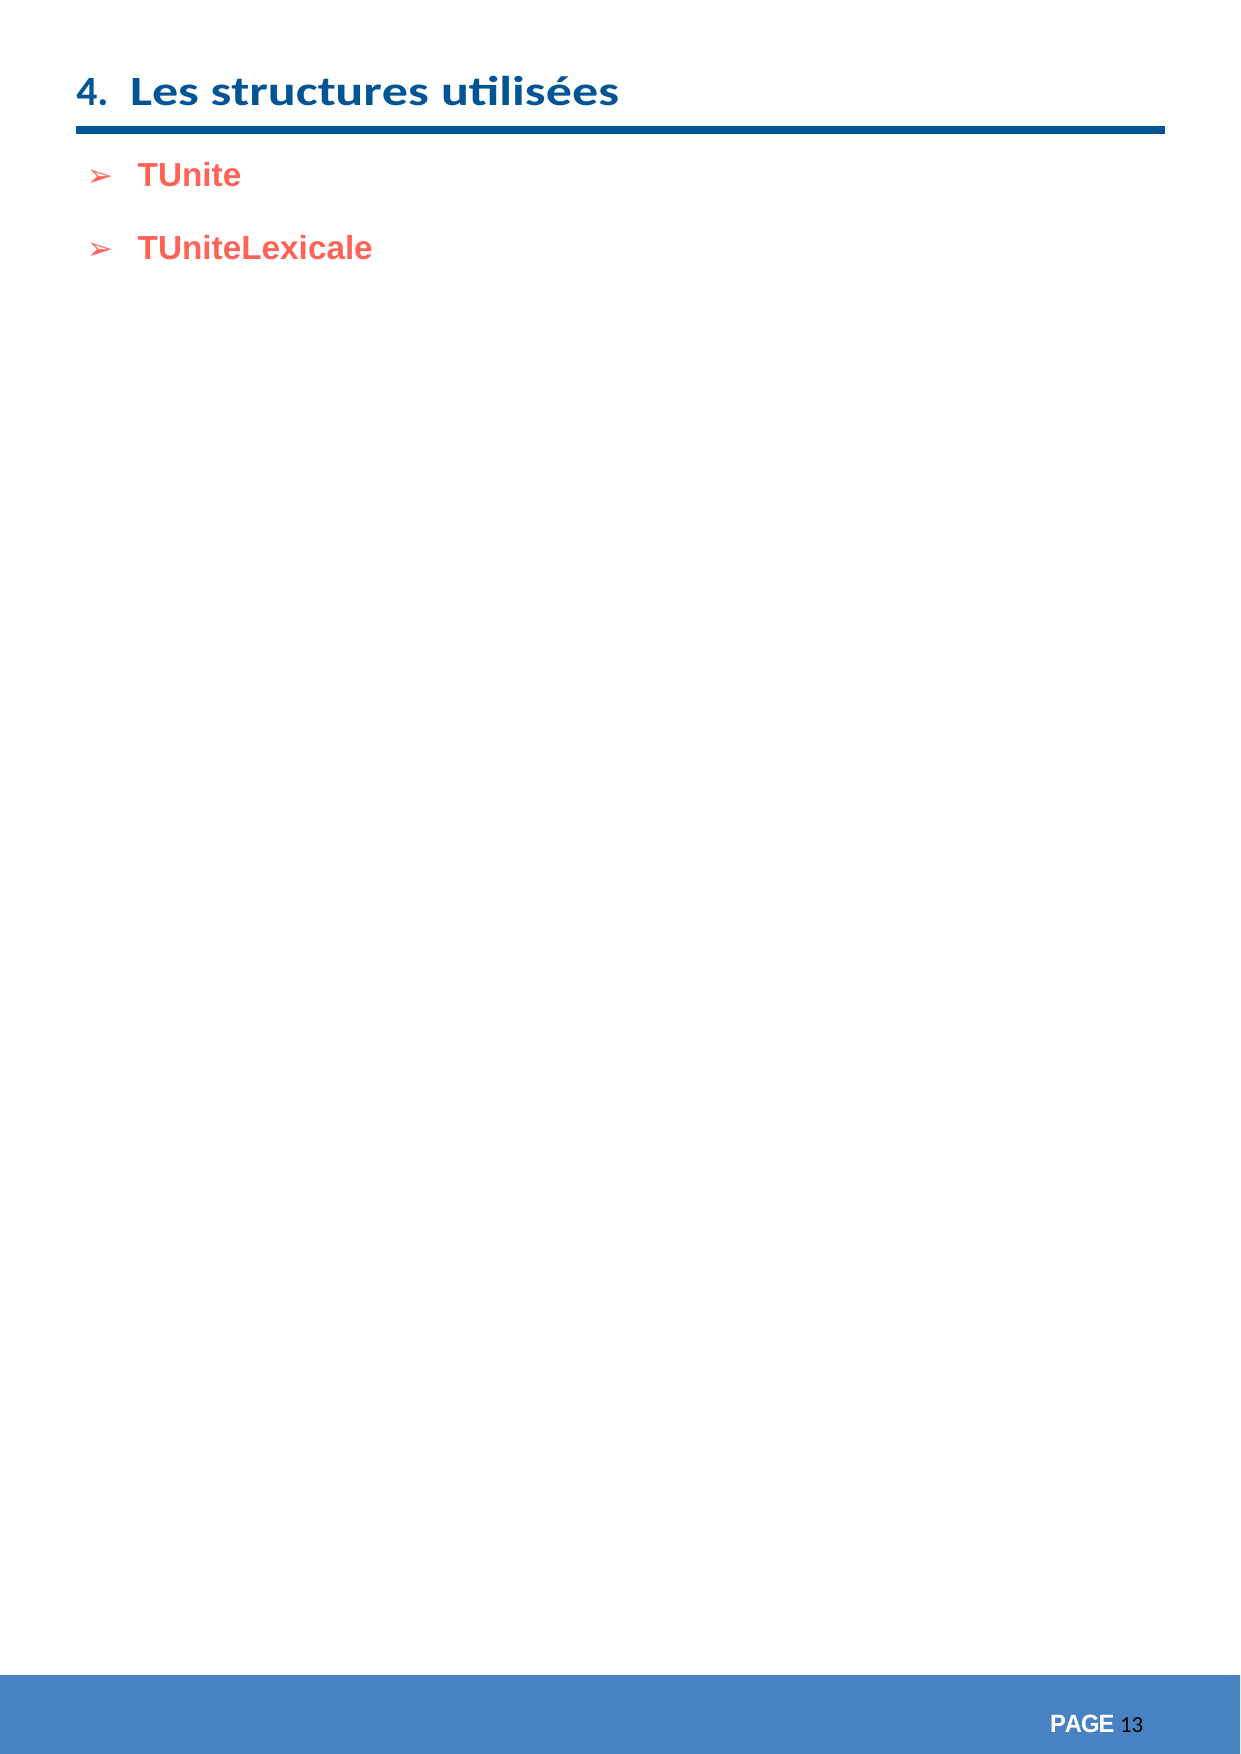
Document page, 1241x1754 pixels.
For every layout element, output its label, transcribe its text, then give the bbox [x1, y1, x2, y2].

list TUnite [87, 134, 1184, 195]
subtitle Les structures utilisées [76, 65, 1184, 116]
list TUniteLexicale [87, 228, 1184, 267]
